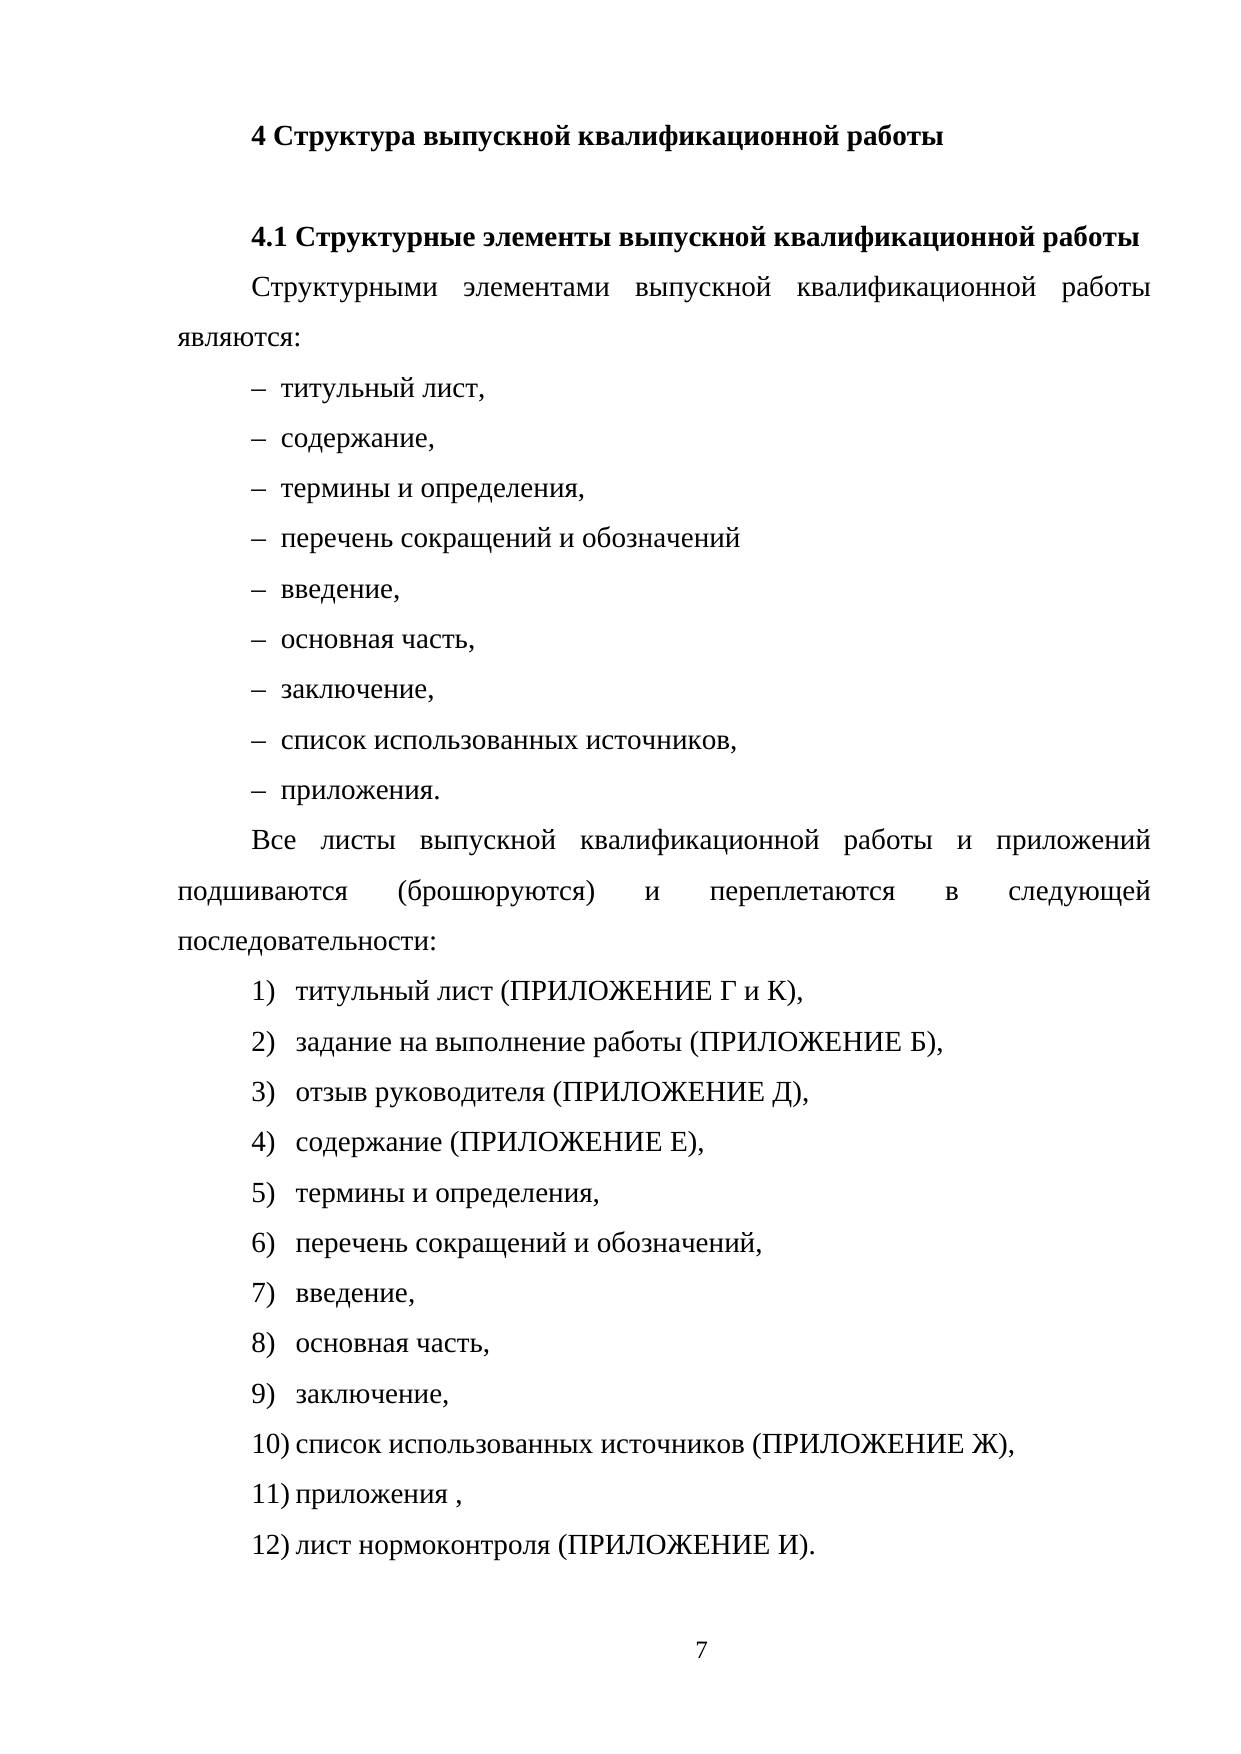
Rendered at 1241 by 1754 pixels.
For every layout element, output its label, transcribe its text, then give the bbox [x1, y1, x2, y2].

list основная часть, [177, 621, 1152, 655]
list заключение, [177, 672, 1152, 705]
list приложения. [177, 772, 1152, 806]
list титульный лист, [177, 370, 1152, 403]
list термины и определения, [177, 470, 1152, 504]
list введение, [177, 571, 1152, 604]
list список использованных источников (ПРИЛОЖЕНИЕ Ж), [177, 1426, 1152, 1460]
list титульный лист (ПРИЛОЖЕНИЕ Г и К), [177, 973, 1152, 1007]
text Структурными элементами выпускной квалификационной работы являются: [177, 269, 1152, 353]
list введение, [177, 1275, 1152, 1309]
list перечень сокращений и обозначений, [177, 1225, 1152, 1258]
list содержание (ПРИЛОЖЕНИЕ Е), [177, 1124, 1152, 1158]
list задание на выполнение работы (ПРИЛОЖЕНИЕ Б), [177, 1024, 1152, 1057]
list термины и определения, [177, 1175, 1152, 1208]
subtitle 4.1 Структурные элементы выпускной квалификационной работы [177, 219, 1152, 252]
list содержание, [177, 420, 1152, 453]
list перечень сокращений и обозначений [177, 521, 1152, 554]
list отзыв руководителя (ПРИЛОЖЕНИЕ Д), [177, 1074, 1152, 1108]
list заключение, [177, 1376, 1152, 1409]
list основная часть, [177, 1326, 1152, 1359]
list лист нормоконтроля (ПРИЛОЖЕНИЕ И). [177, 1527, 1152, 1560]
subtitle 4 Структура выпускной квалификационной работы [177, 118, 1152, 152]
text Все листы выпускной квалификационной работы и приложений подшиваются (брошюруются) и переплетаются в следующей последовательности: [177, 822, 1152, 957]
list приложения , [177, 1477, 1152, 1510]
list список использованных источников, [177, 722, 1152, 755]
